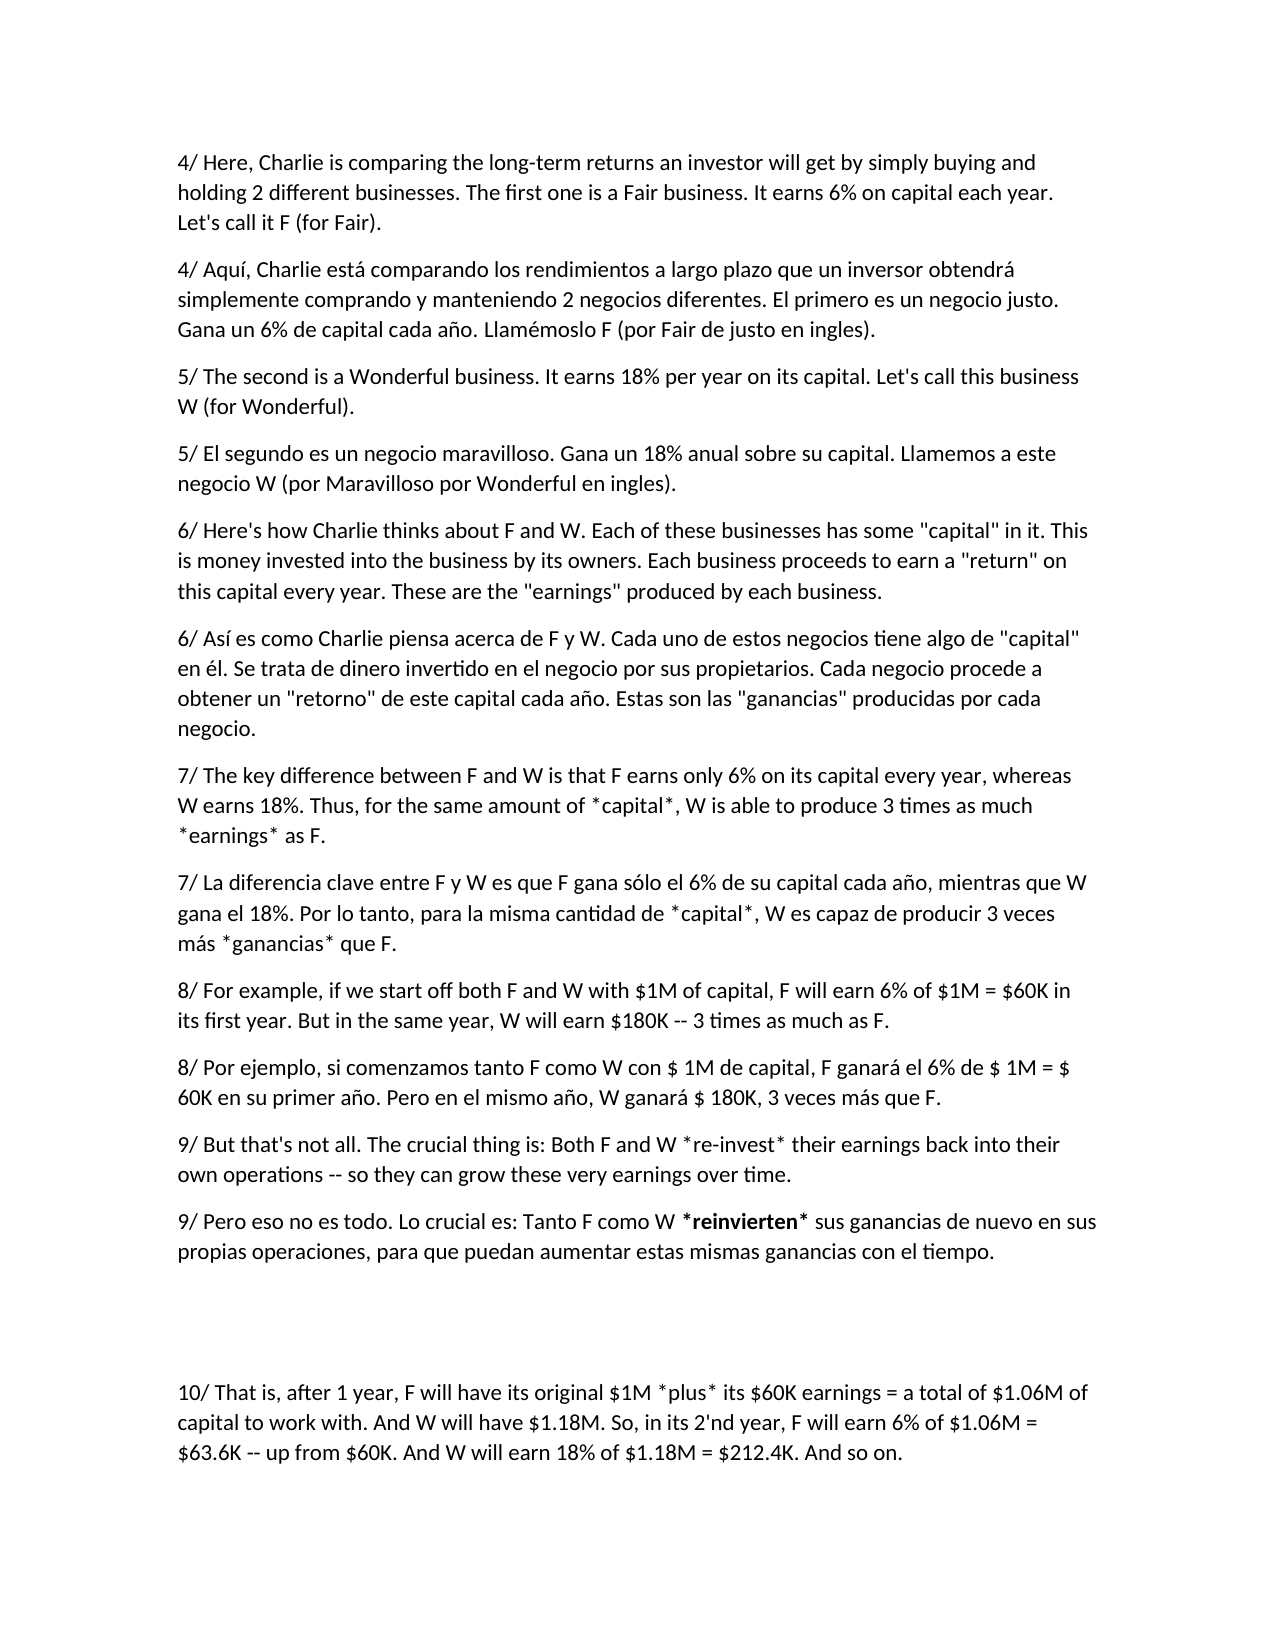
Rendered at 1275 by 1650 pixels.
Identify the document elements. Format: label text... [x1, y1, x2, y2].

text 7/ The key difference between F and W is that F earns only 6% on its capital every year, whereas W earns 18%. Thus, for the same amount of *capital*, W is able to produce 3 times as much *earnings* as F. [177, 761, 1098, 849]
text 6/ Así es como Charlie piensa acerca de F y W. Cada uno de estos negocios tiene algo de "capital" en él. Se trata de dinero invertido en el negocio por sus propietarios. Cada negocio procede a obtener un "retorno" de este capital cada año. Estas son las "ganancias" producidas por cada negocio. [177, 624, 1098, 742]
text 8/ Por ejemplo, si comenzamos tanto F como W con $ 1M de capital, F ganará el 6% de $ 1M = $ 60K en su primer año. Pero en el mismo año, W ganará $ 180K, 3 veces más que F. [177, 1053, 1098, 1111]
text 5/ El segundo es un negocio maravilloso. Gana un 18% anual sobre su capital. Llamemos a este negocio W (por Maravilloso por Wonderful en ingles). [177, 439, 1098, 497]
text 10/ That is, after 1 year, F will have its original $1M *plus* its $60K earnings = a total of $1.06M of capital to work with. And W will have $1.18M. So, in its 2'nd year, F will earn 6% of $1.06M = $63.6K -- up from $60K. And W will earn 18% of $1.18M = $212.4K. And so on. [177, 1378, 1098, 1466]
text 9/ But that's not all. The crucial thing is: Both F and W *re-invest* their earnings back into their own operations -- so they can grow these very earnings over time. [177, 1130, 1098, 1188]
text 5/ The second is a Wonderful business. It earns 18% per year on its capital. Let's call this business W (for Wonderful). [177, 362, 1098, 420]
text 4/ Here, Charlie is comparing the long-term returns an investor will get by simply buying and holding 2 different businesses. The first one is a Fair business. It earns 6% on capital each year. Let's call it F (for Fair). [177, 148, 1098, 236]
text 4/ Aquí, Charlie está comparando los rendimientos a largo plazo que un inversor obtendrá simplemente comprando y manteniendo 2 negocios diferentes. El primero es un negocio justo. Gana un 6% de capital cada año. Llamémoslo F (por Fair de justo en ingles). [177, 255, 1098, 343]
text 6/ Here's how Charlie thinks about F and W. Each of these businesses has some "capital" in it. This is money invested into the business by its owners. Each business proceeds to earn a "return" on this capital every year. These are the "earnings" produced by each business. [177, 516, 1098, 605]
text 9/ Pero eso no es todo. Lo crucial es: Tanto F como W *reinvierten* sus ganancias de nuevo en sus propias operaciones, para que puedan aumentar estas mismas ganancias con el tiempo. [177, 1207, 1098, 1265]
text 7/ La diferencia clave entre F y W es que F gana sólo el 6% de su capital cada año, mientras que W gana el 18%. Por lo tanto, para la misma cantidad de *capital*, W es capaz de producir 3 veces más *ganancias* que F. [177, 868, 1098, 957]
text 8/ For example, if we start off both F and W with $1M of capital, F will earn 6% of $1M = $60K in its first year. But in the same year, W will earn $180K -- 3 times as much as F. [177, 976, 1098, 1034]
